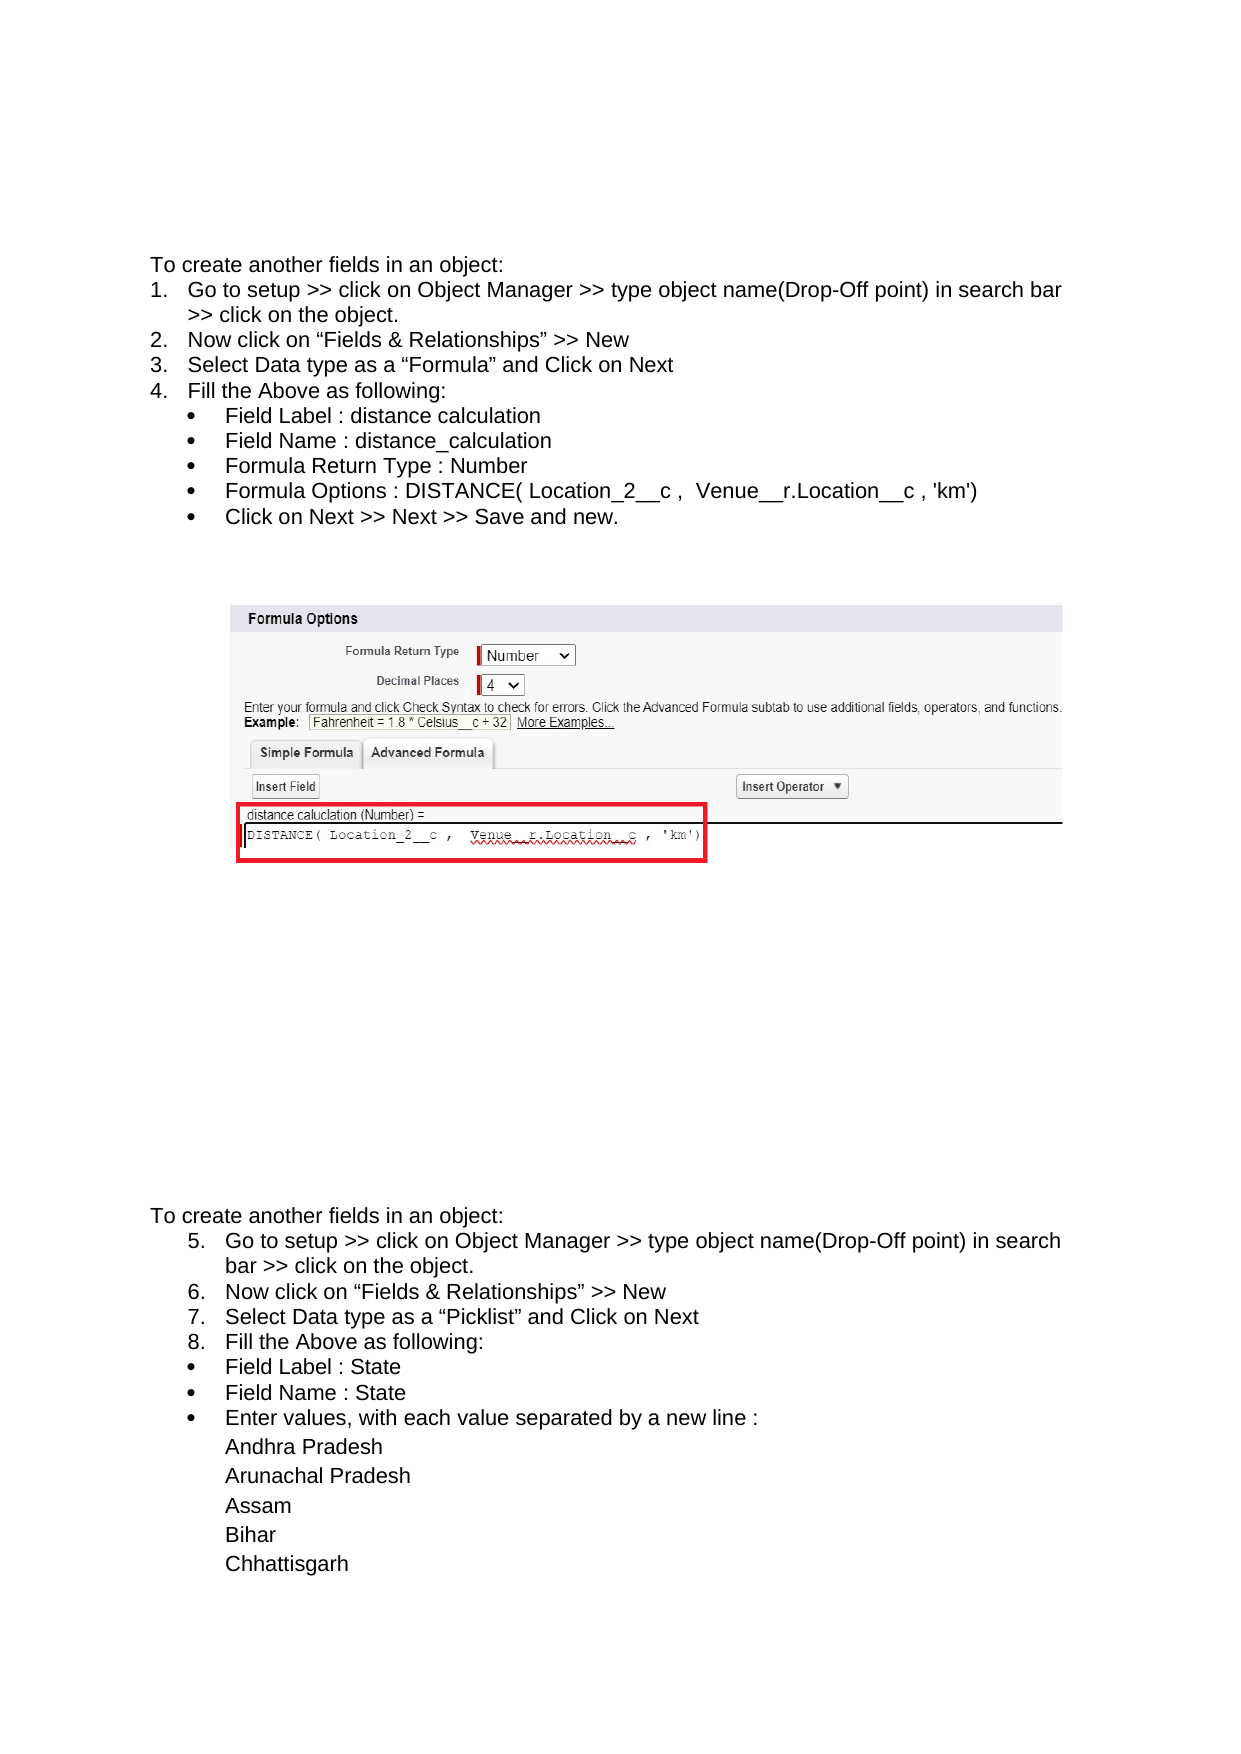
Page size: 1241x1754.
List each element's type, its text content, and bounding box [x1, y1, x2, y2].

text Bihar [225, 1522, 1090, 1547]
list Select Data type as a “Picklist” and Click on Next [187, 1304, 1090, 1329]
list Now click on “Fields & Relationships” >> New [187, 1279, 1090, 1304]
text Chhattisgarh [225, 1551, 1090, 1576]
list Field Name : State [187, 1379, 1090, 1405]
list Go to setup >> click on Object Manager >> type object name(Drop-Off point) in search bar >> click on the object. [150, 277, 1090, 327]
list Fill the Above as following: [187, 1329, 1090, 1354]
text Arunachal Pradesh [225, 1463, 1090, 1488]
list Go to setup >> click on Object Manager >> type object name(Drop-Off point) in search bar >> click on the object. [187, 1228, 1090, 1279]
list Formula Options : DISTANCE( Location_2__c , Venue__r.Location__c , 'km') [187, 478, 1090, 503]
list Click on Next >> Next >> Save and new. [187, 503, 1090, 529]
text To create another fields in an object: [150, 251, 1090, 277]
list Formula Return Type : Number [187, 453, 1090, 478]
list Select Data type as a “Formula” and Click on Next [150, 352, 1090, 377]
list Field Name : distance_calculation [187, 428, 1090, 453]
list Enter values, with each value separated by a new line : [187, 1405, 1090, 1430]
list Field Label : State [187, 1354, 1090, 1379]
list Field Label : distance calculation [187, 403, 1090, 428]
picture [225, 603, 1200, 1203]
text Assam [225, 1492, 1090, 1518]
list Fill the Above as following: [150, 377, 1090, 403]
text Andhra Pradesh [225, 1434, 1090, 1459]
text To create another fields in an object: [150, 1203, 1090, 1228]
list Now click on “Fields & Relationships” >> New [150, 327, 1090, 352]
